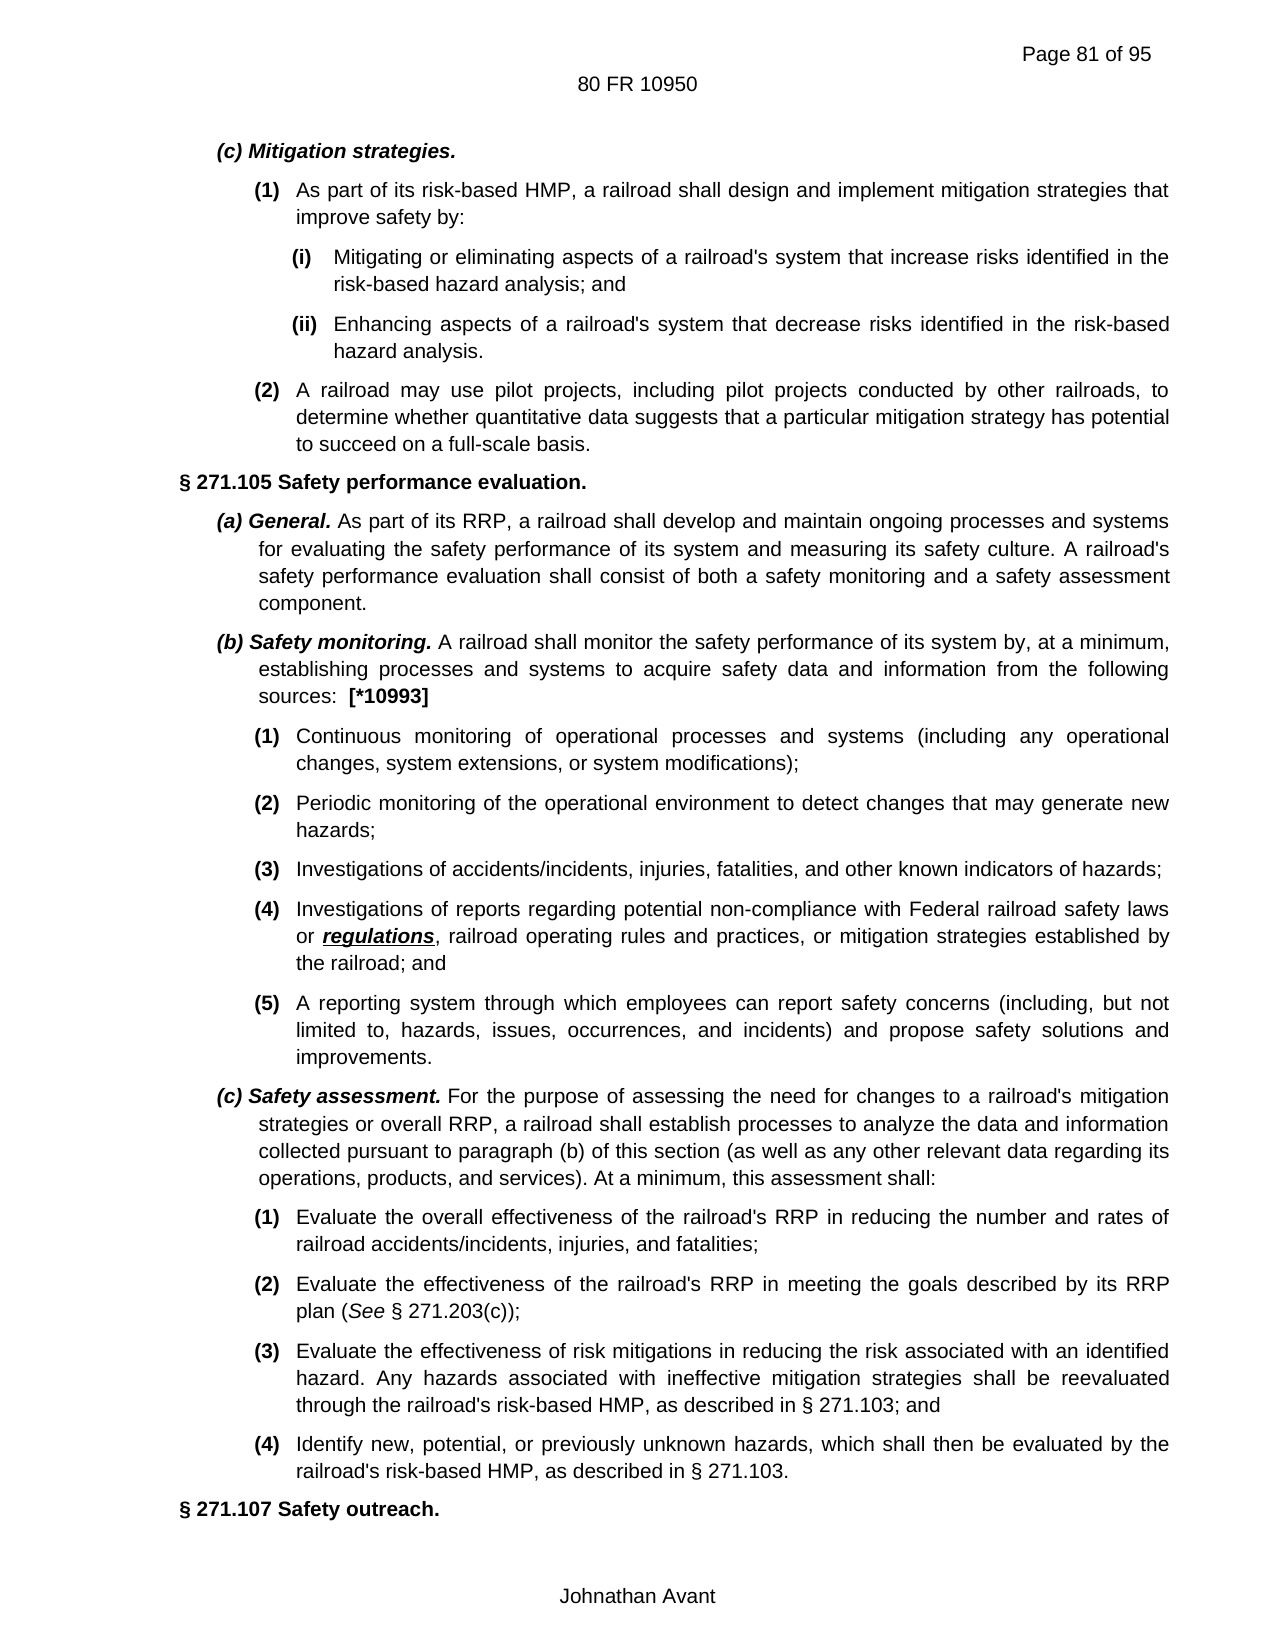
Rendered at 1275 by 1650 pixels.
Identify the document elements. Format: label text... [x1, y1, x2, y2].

list Periodic monitoring of the operational environment to detect changes that may generate new hazards; [254, 787, 1171, 842]
list As part of its risk-based HMP, a railroad shall design and implement mitigation strategies that improve safety by: [254, 175, 1171, 229]
list Identify new, potential, or previously unknown hazards, which shall then be evaluated by the railroad's risk-based HMP, as described in § 271.103. [254, 1429, 1171, 1483]
list Investigations of accidents/incidents, injuries, fatalities, and other known indicators of hazards; [254, 854, 1171, 881]
list Evaluate the overall effectiveness of the railroad's RRP in reducing the number and rates of railroad accidents/incidents, injuries, and fatalities; [254, 1202, 1171, 1256]
list As part of its RRP, a railroad shall develop and maintain ongoing processes and systems for evaluating the safety performance of its system and measuring its safety culture. A railroad's safety performance evaluation shall consist of both a safety monitoring and a safety assessment component. [217, 506, 1171, 614]
list Evaluate the effectiveness of the railroad's RRP in meeting the goals described by its RRP plan (See § 271.203(c)); [254, 1269, 1171, 1323]
list A railroad shall monitor the safety performance of its system by, at a minimum, establishing processes and systems to acquire safety data and information from the following sources: [*10993] [217, 627, 1171, 708]
list Enhancing aspects of a railroad's system that decrease risks identified in the risk-based hazard analysis. [292, 308, 1171, 362]
list For the purpose of assessing the need for changes to a railroad's mitigation strategies or overall RRP, a railroad shall establish processes to analyze the data and information collected pursuant to paragraph (b) of this section (as well as any other relevant data regarding its operations, products, and services). At a minimum, this assessment shall: [217, 1081, 1171, 1189]
list Continuous monitoring of operational processes and systems (including any operational changes, system extensions, or system modifications); [254, 721, 1171, 775]
list Evaluate the effectiveness of risk mitigations in reducing the risk associated with an identified hazard. Any hazards associated with ineffective mitigation strategies shall be reevaluated through the railroad's risk-based HMP, as described in § 271.103; and [254, 1335, 1171, 1417]
list Mitigating or eliminating aspects of a railroad's system that increase risks identified in the risk-based hazard analysis; and [292, 242, 1171, 296]
list A reporting system through which employees can report safety concerns (including, but not limited to, hazards, issues, occurrences, and incidents) and propose safety solutions and improvements. [254, 987, 1171, 1069]
list A railroad may use pilot projects, including pilot projects conducted by other railroads, to determine whether quantitative data suggests that a particular mitigation strategy has potential to succeed on a full-scale basis. [254, 375, 1171, 456]
list Investigations of reports regarding potential non-compliance with Federal railroad safety laws or regulations, railroad operating rules and practices, or mitigation strategies established by the railroad; and [254, 894, 1171, 975]
list valuation. [179, 469, 1171, 494]
